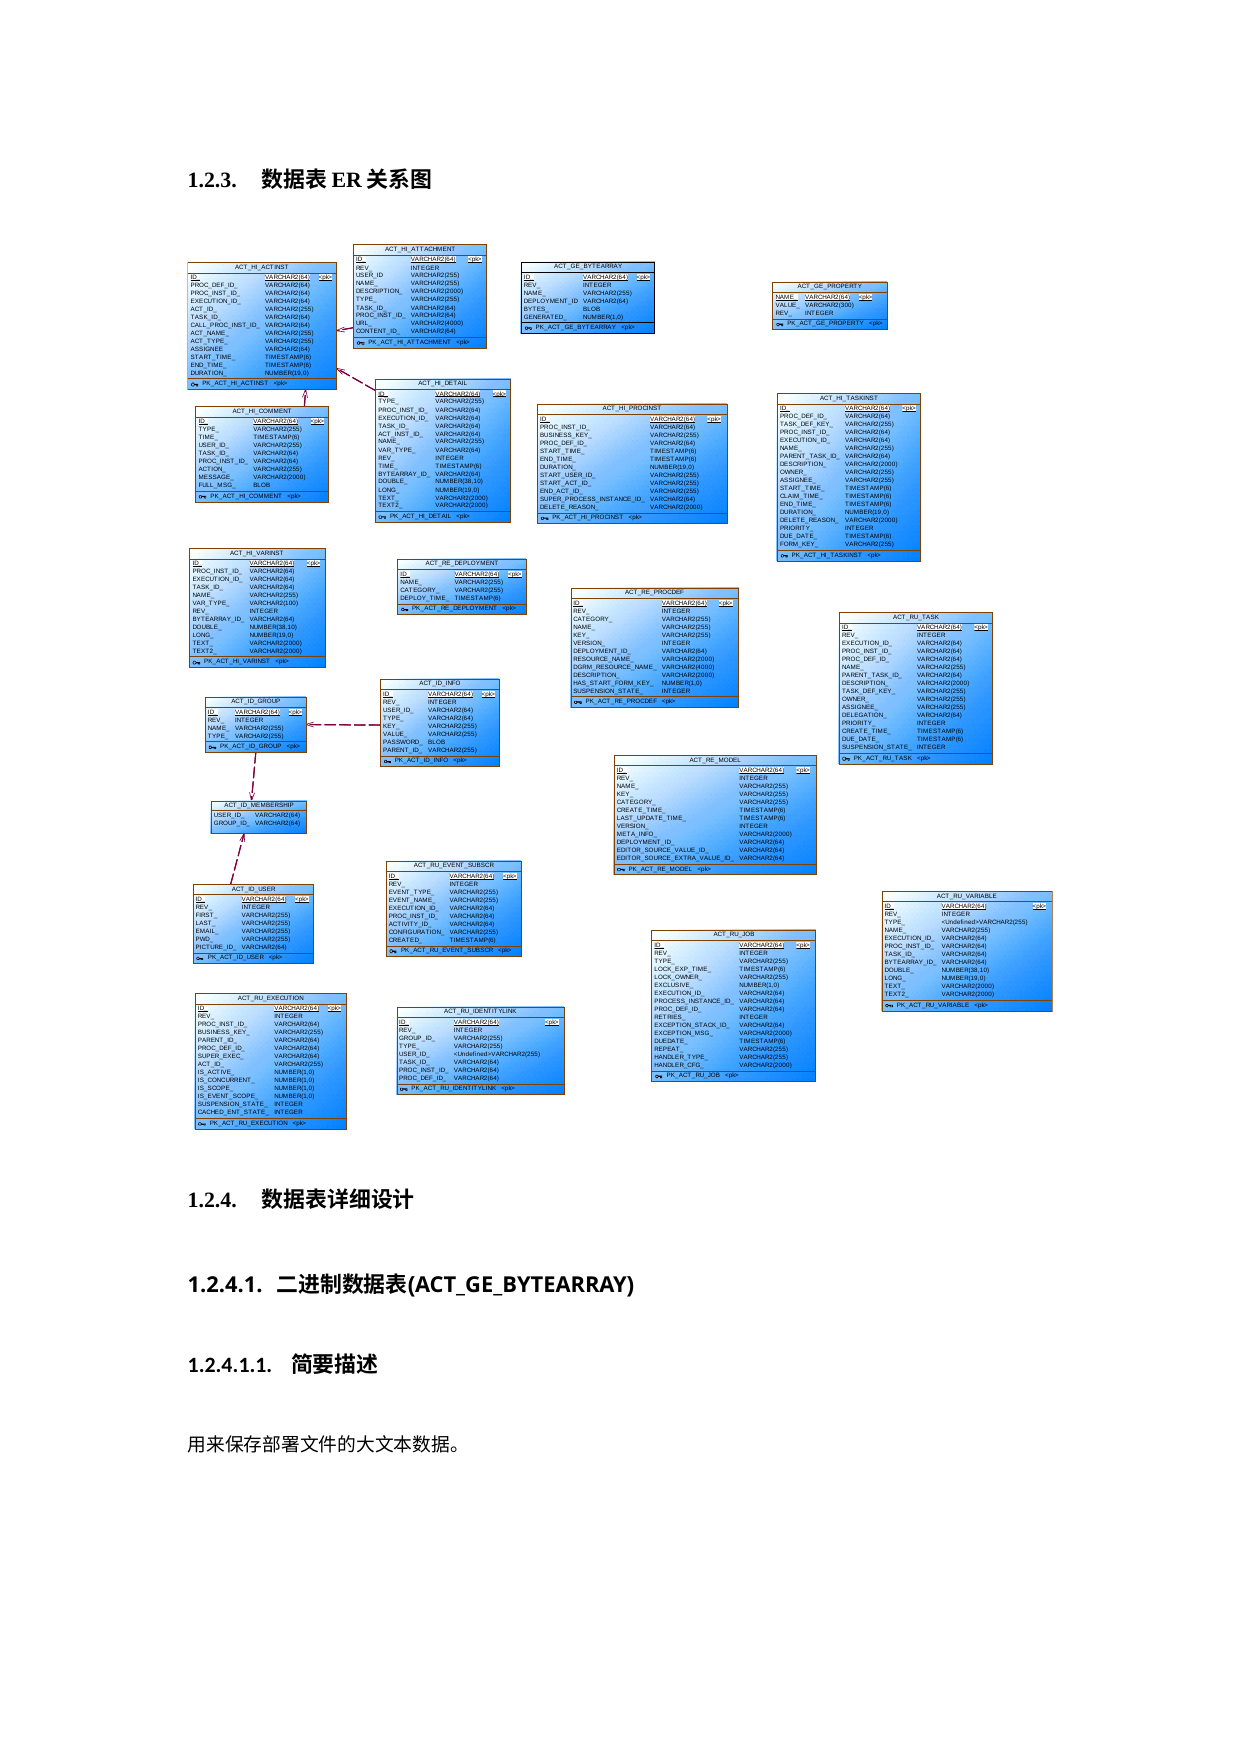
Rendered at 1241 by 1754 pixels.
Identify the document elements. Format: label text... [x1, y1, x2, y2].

subtitle 二进制数据表(act_ge_bytearray) [187, 1266, 1053, 1299]
subtitle 数据表详细设计 [187, 1182, 1053, 1214]
subtitle 简要描述 [187, 1347, 1053, 1379]
subtitle 数据表ER关系图 [187, 162, 1053, 194]
text 用来保存部署文件的大文本数据。 [187, 1427, 1053, 1460]
